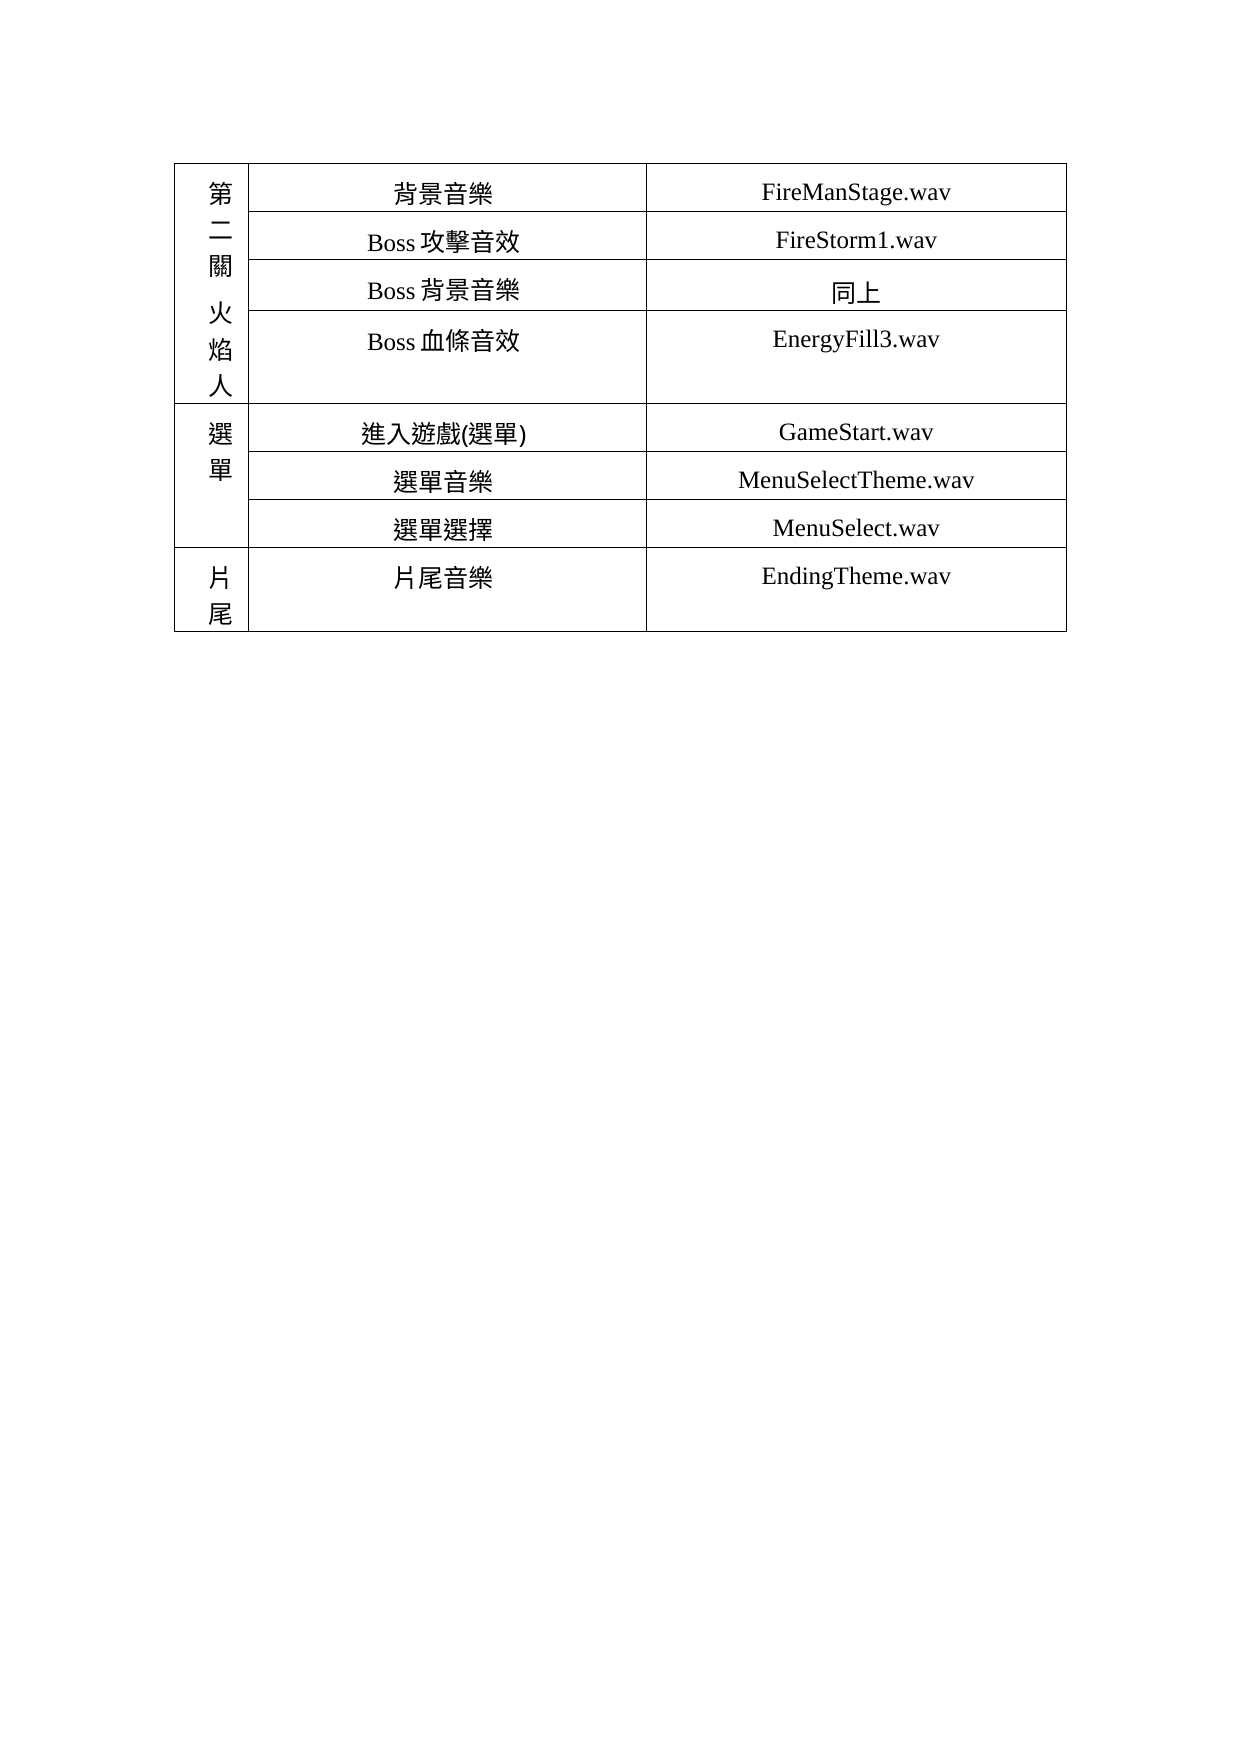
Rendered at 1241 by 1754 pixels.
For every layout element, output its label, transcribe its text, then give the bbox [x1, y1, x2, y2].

table_cell FireStorm1.wav [647, 212, 1066, 258]
table_cell Boss血條音效 [249, 311, 646, 403]
table_cell 片尾 [175, 548, 248, 631]
table_cell 第二關 火焰人 [175, 164, 248, 403]
table_cell 選單 [175, 404, 248, 547]
table_cell 進入遊戲(選單) [249, 404, 646, 451]
table_cell Boss攻擊音效 [249, 212, 646, 258]
table_cell GameStart.wav [647, 404, 1066, 451]
table_cell MenuSelectTheme.wav [647, 452, 1066, 499]
table_cell 選單音樂 [249, 452, 646, 499]
table_cell EndingTheme.wav [647, 548, 1066, 631]
table_cell 片尾音樂 [249, 548, 646, 631]
table_cell 同上 [647, 260, 1066, 309]
table_cell FireManStage.wav [647, 164, 1066, 211]
table_cell EnergyFill3.wav [647, 311, 1066, 403]
table_cell 背景音樂 [249, 164, 646, 211]
table_cell 選單選擇 [249, 500, 646, 547]
table_cell Boss背景音樂 [249, 260, 646, 309]
table_cell MenuSelect.wav [647, 500, 1066, 547]
